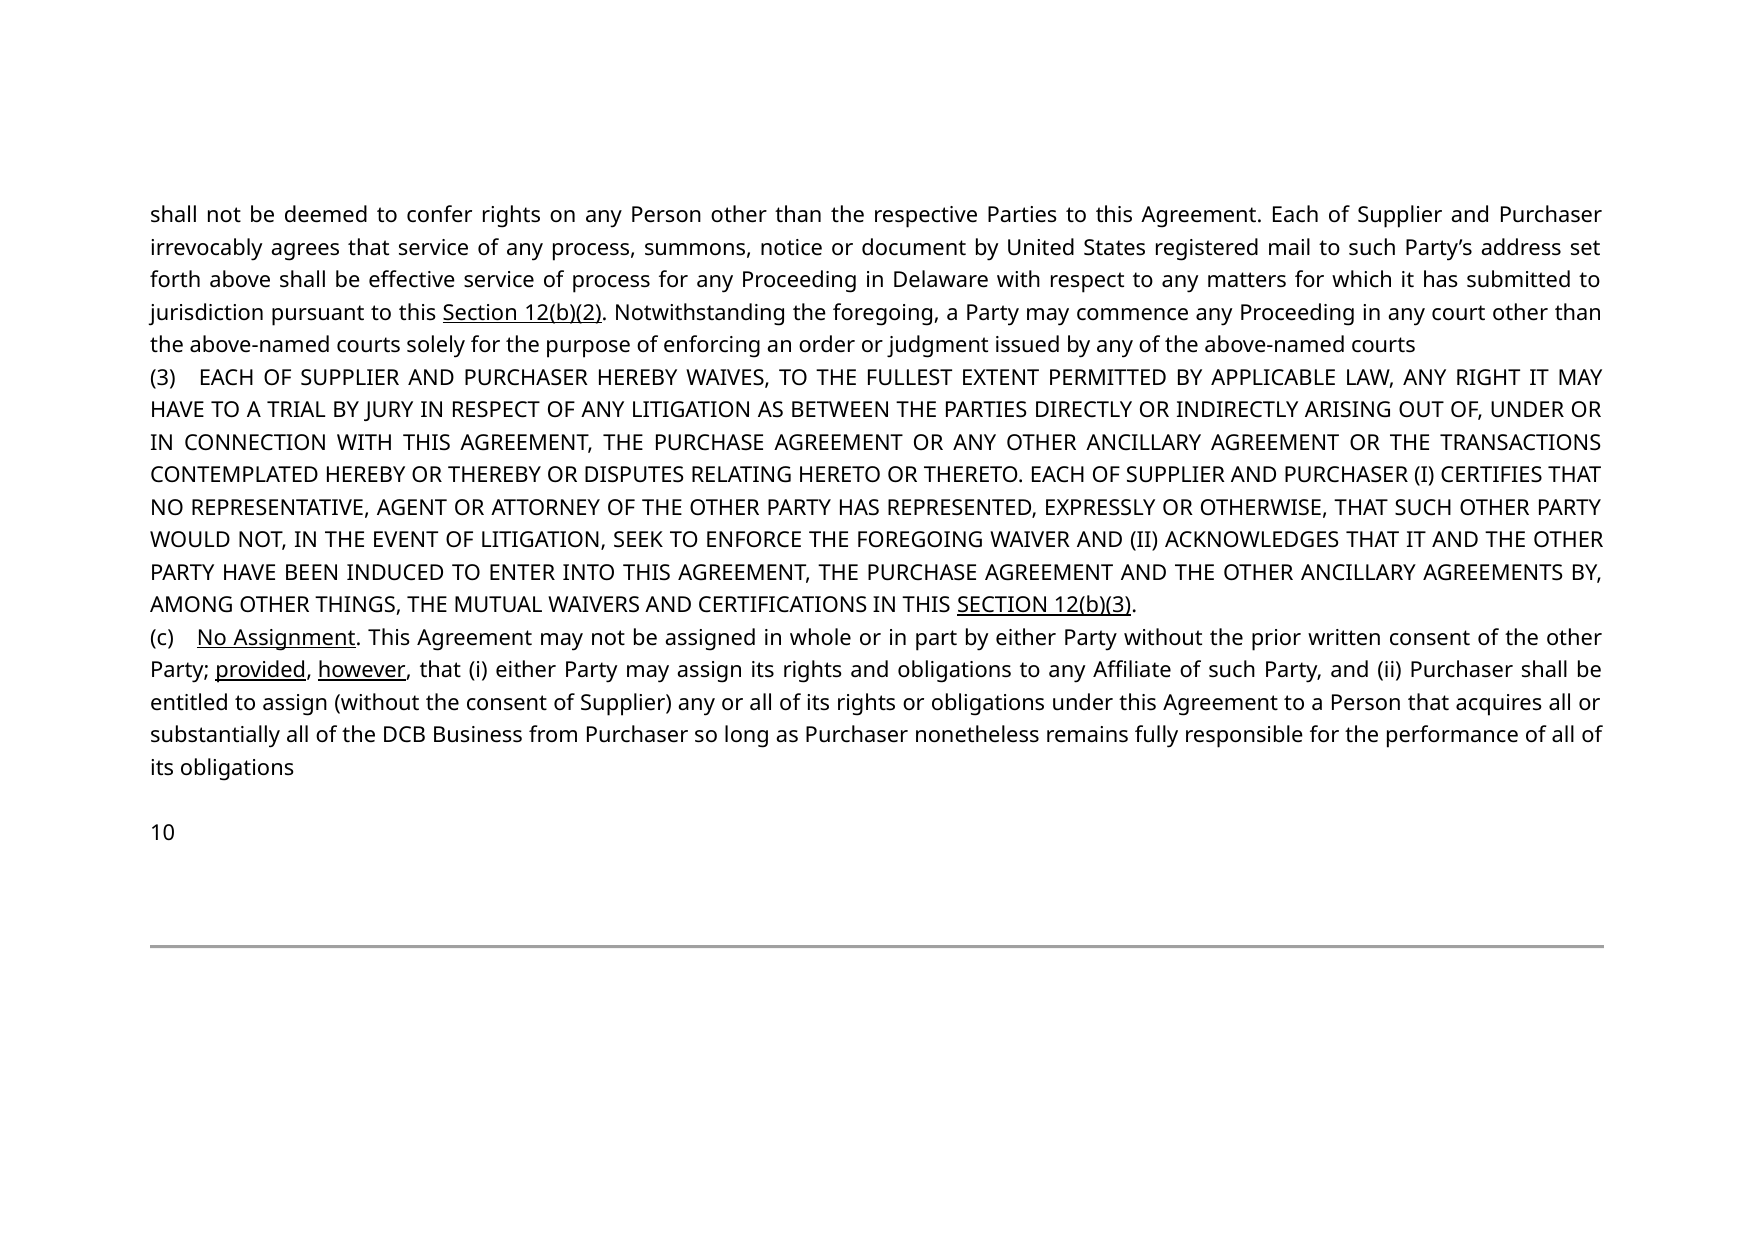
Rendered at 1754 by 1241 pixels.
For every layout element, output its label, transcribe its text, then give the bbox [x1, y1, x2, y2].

text (3) EACH OF SUPPLIER AND PURCHASER HEREBY WAIVES, TO THE FULLEST EXTENT PERMITTED BY APPLICABLE LAW, ANY RIGHT IT MAY HAVE TO A TRIAL BY JURY IN RESPECT OF ANY LITIGATION AS BETWEEN THE PARTIES DIRECTLY OR INDIRECTLY ARISING OUT OF, UNDER OR IN CONNECTION WITH THIS AGREEMENT, THE PURCHASE AGREEMENT OR ANY OTHER ANCILLARY AGREEMENT OR THE TRANSACTIONS CONTEMPLATED HEREBY OR THEREBY OR DISPUTES RELATING HERETO OR THERETO. EACH OF SUPPLIER AND PURCHASER (I) CERTIFIES THAT NO REPRESENTATIVE, AGENT OR ATTORNEY OF THE OTHER PARTY HAS REPRESENTED, EXPRESSLY OR OTHERWISE, THAT SUCH OTHER PARTY WOULD NOT, IN THE EVENT OF LITIGATION, SEEK TO ENFORCE THE FOREGOING WAIVER AND (II) ACKNOWLEDGES THAT IT AND THE OTHER PARTY HAVE BEEN INDUCED TO ENTER INTO THIS AGREEMENT, THE PURCHASE AGREEMENT AND THE OTHER ANCILLARY AGREEMENTS BY, AMONG OTHER THINGS, THE MUTUAL WAIVERS AND CERTIFICATIONS IN THIS SECTION 12(b)(3). [150, 360, 1604, 620]
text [150, 198, 1604, 360]
text (c) No Assignment. This Agreement may not be assigned in whole or in part by either Party without the prior written consent of the other Party; provided, however, that (i) either Party may assign its rights and obligations to any Affiliate of such Party, and (ii) Purchaser shall be entitled to assign (without the consent of Supplier) any or all of its rights or obligations under this Agreement to a Person that acquires all or substantially all of the DCB Business from Purchaser so long as Purchaser nonetheless remains fully responsible for the performance of all of its obligations [150, 620, 1604, 783]
text 10 [150, 815, 1604, 848]
